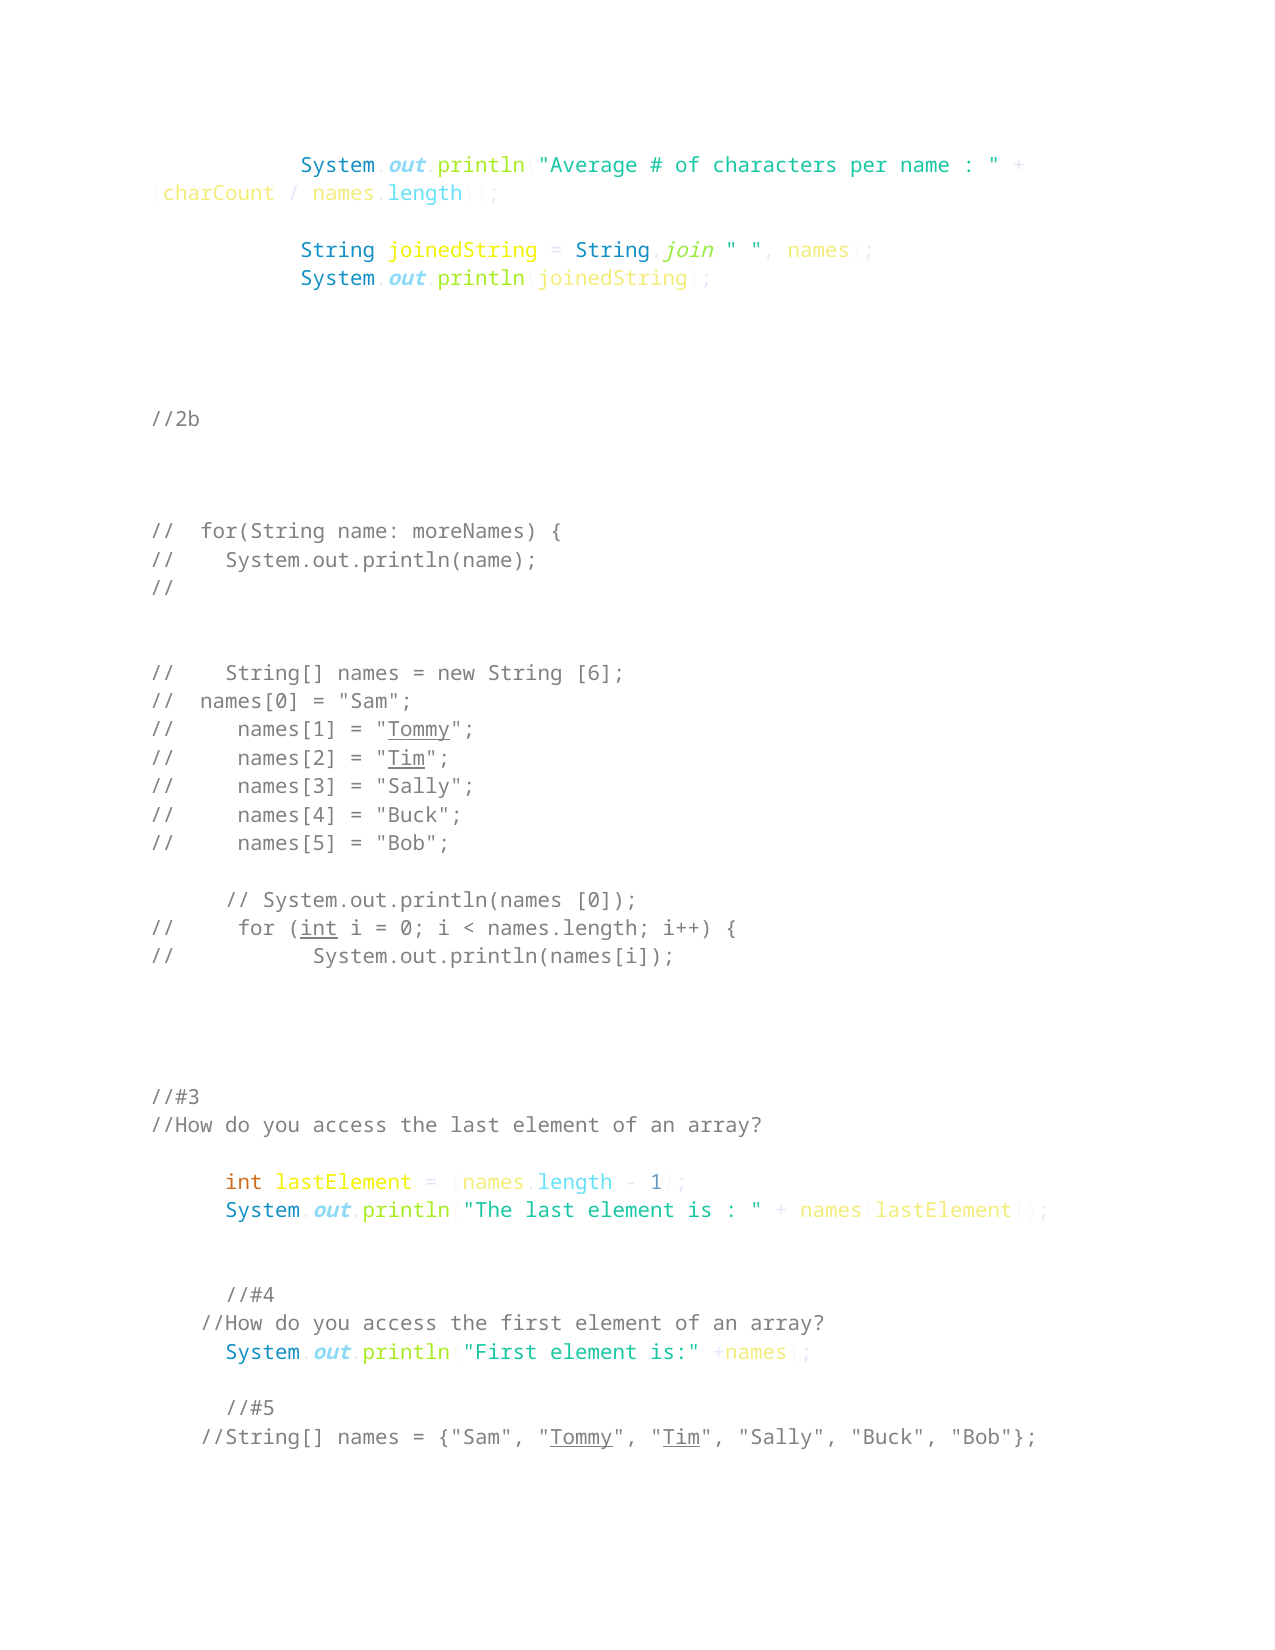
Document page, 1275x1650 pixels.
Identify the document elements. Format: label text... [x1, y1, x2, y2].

text //#4 [150, 1280, 1125, 1308]
text System.out.println("The last element is : " + names[lastElement]); [150, 1196, 1125, 1224]
text System.out.println("First element is:" +names); [150, 1337, 1125, 1365]
text System.out.println(joinedString); [150, 263, 1125, 292]
text // for(String name: moreNames) { [150, 516, 1125, 545]
text System.out.println("Average # of characters per name : " + (charCount / names.length)); [150, 150, 1125, 207]
text //How do you access the last element of an array? [150, 1111, 1125, 1139]
text // for (int i = 0; i < names.length; i++) { [150, 913, 1125, 942]
text // names[3] = "Sally"; [150, 771, 1125, 800]
text // System.out.println(names [0]); [150, 885, 1125, 913]
text //String[] names = {"Sam", "Tommy", "Tim", "Sally", "Buck", "Bob"}; [150, 1422, 1125, 1450]
text // names[1] = "Tommy"; [150, 714, 1125, 743]
text // System.out.println(name); [150, 545, 1125, 573]
text // names[0] = "Sam"; [150, 686, 1125, 714]
text // String[] names = new String [6]; [150, 658, 1125, 686]
text //#3 [150, 1082, 1125, 1111]
text String joinedString = String.join(" ", names); [150, 235, 1125, 263]
text //2b [150, 404, 1125, 432]
text // [150, 573, 1125, 602]
text // System.out.println(names[i]); [150, 942, 1125, 970]
text //How do you access the first element of an array? [150, 1308, 1125, 1337]
text // names[2] = "Tim"; [150, 743, 1125, 771]
text // names[4] = "Buck"; [150, 800, 1125, 828]
text //#5 [150, 1393, 1125, 1422]
text int lastElement = (names.length - 1); [150, 1167, 1125, 1196]
text // names[5] = "Bob"; [150, 828, 1125, 857]
